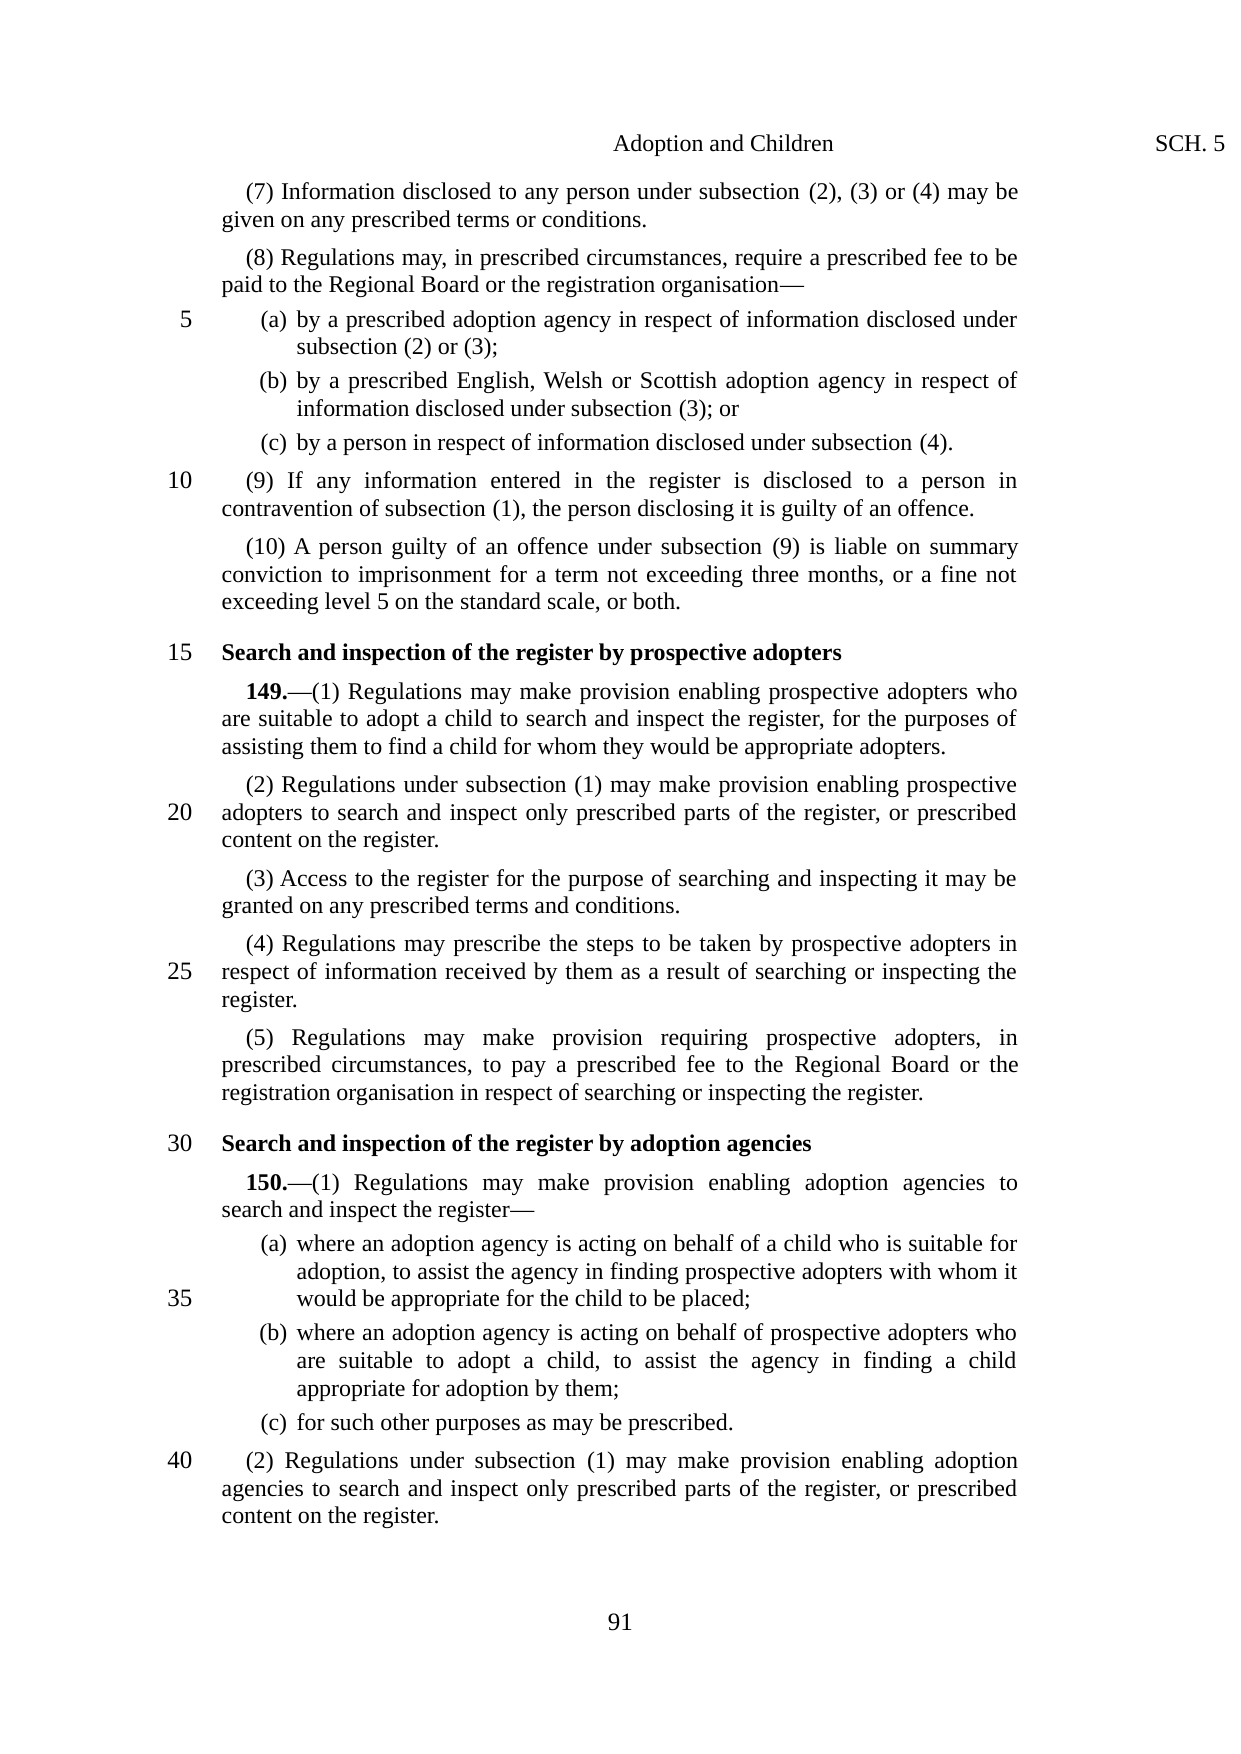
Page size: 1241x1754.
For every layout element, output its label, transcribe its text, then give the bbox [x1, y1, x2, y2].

text (c) for such other purposes as may be prescribed. [221, 1408, 1019, 1435]
text (b) where an adoption agency is acting on behalf of prospective adopters who are suitable to adopt a child, to assist the agency in finding a child appropriate for adoption by them; [221, 1318, 1019, 1401]
title Search and inspection of the register by prospective adopters [221, 638, 1019, 666]
text (3) Access to the register for the purpose of searching and inspecting it may be granted on any prescribed terms and conditions. [221, 863, 1019, 919]
text (7) Information disclosed to any person under subsection (2), (3) or (4) may be given on any prescribed terms or conditions. [221, 177, 1019, 232]
title Search and inspection of the register by adoption agencies [221, 1129, 1019, 1157]
text (2) Regulations under subsection (1) may make provision enabling adoption agencies to search and inspect only prescribed parts of the register, or prescribed content on the register. [221, 1446, 1019, 1529]
text (b) by a prescribed English, Welsh or Scottish adoption agency in respect of information disclosed under subsection (3); or [221, 366, 1019, 421]
text (2) Regulations under subsection (1) may make provision enabling prospective adopters to search and inspect only prescribed parts of the register, or prescribed content on the register. [221, 770, 1019, 853]
text (c) by a person in respect of information disclosed under subsection (4). [221, 428, 1019, 456]
text 149.—(1) Regulations may make provision enabling prospective adopters who are suitable to adopt a child to search and inspect the register, for the purposes of assisting them to find a child for whom they would be appropriate adopters. [221, 677, 1019, 759]
text (a) by a prescribed adoption agency in respect of information disclosed under subsection (2) or (3); [221, 304, 1019, 360]
text (5) Regulations may make provision requiring prospective adopters, in prescribed circumstances, to pay a prescribed fee to the Regional Board or the registration organisation in respect of searching or inspecting the register. [221, 1023, 1019, 1106]
text (a) where an adoption agency is acting on behalf of a child who is suitable for adoption, to assist the agency in finding prospective adopters with whom it would be appropriate for the child to be placed; [221, 1229, 1019, 1312]
text 150.—(1) Regulations may make provision enabling adoption agencies to search and inspect the register⁠— [221, 1167, 1019, 1223]
text (4) Regulations may prescribe the steps to be taken by prospective adopters in respect of information received by them as a result of searching or inspecting the register. [221, 929, 1019, 1012]
text (8) Regulations may, in prescribed circumstances, require a prescribed fee to be paid to the Regional Board or the registration organisation⁠— [221, 243, 1019, 298]
text (9) If any information entered in the register is disclosed to a person in contravention of subsection (1), the person disclosing it is guilty of an offence. [221, 466, 1019, 521]
text (10) A person guilty of an offence under subsection (9) is liable on summary conviction to imprisonment for a term not exceeding three months, or a fine not exceeding level 5 on the standard scale, or both. [221, 532, 1019, 615]
